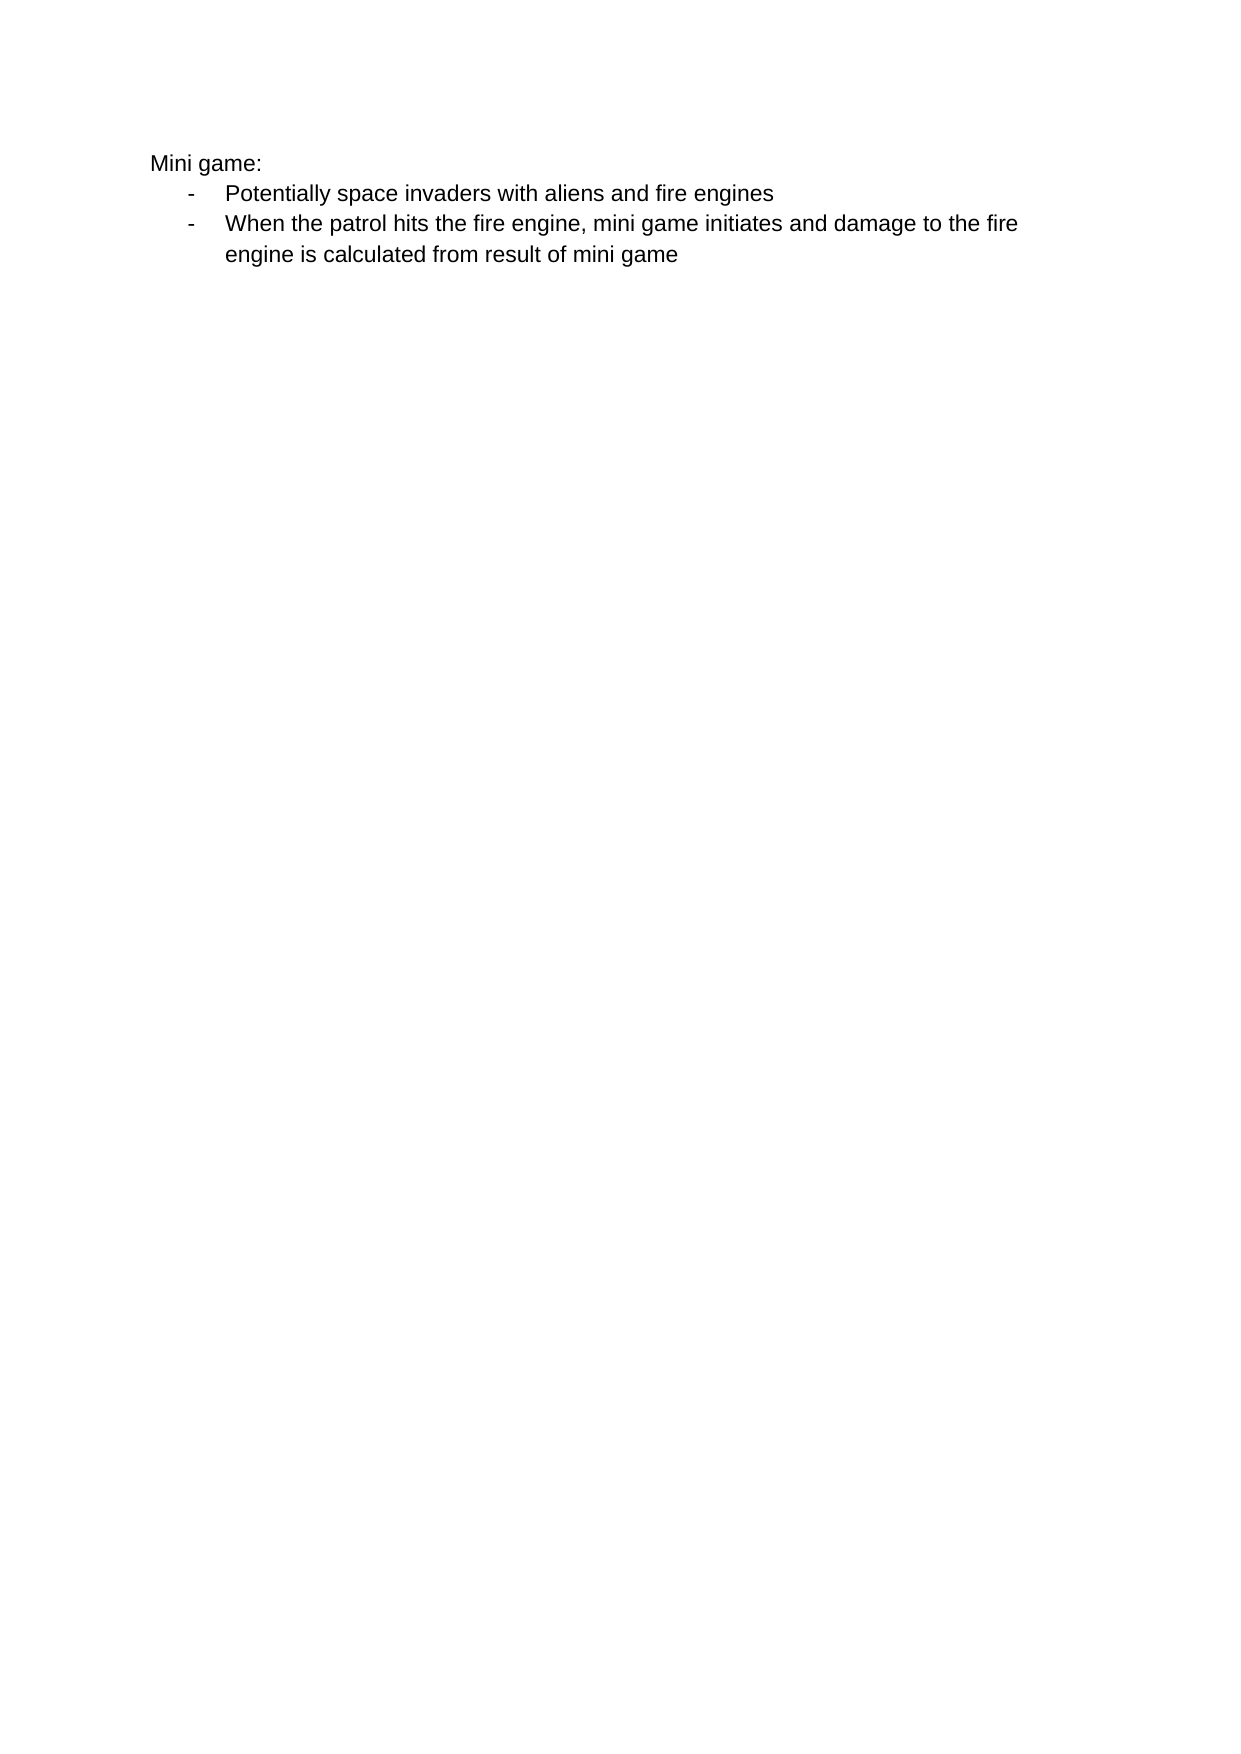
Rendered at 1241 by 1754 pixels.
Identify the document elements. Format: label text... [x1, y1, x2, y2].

list Potentially space invaders with aliens and fire engines [187, 180, 1090, 207]
list When the patrol hits the fire engine, mini game initiates and damage to the fire engine is calculated from result of mini game [187, 210, 1090, 267]
text Mini game: [150, 150, 1090, 176]
